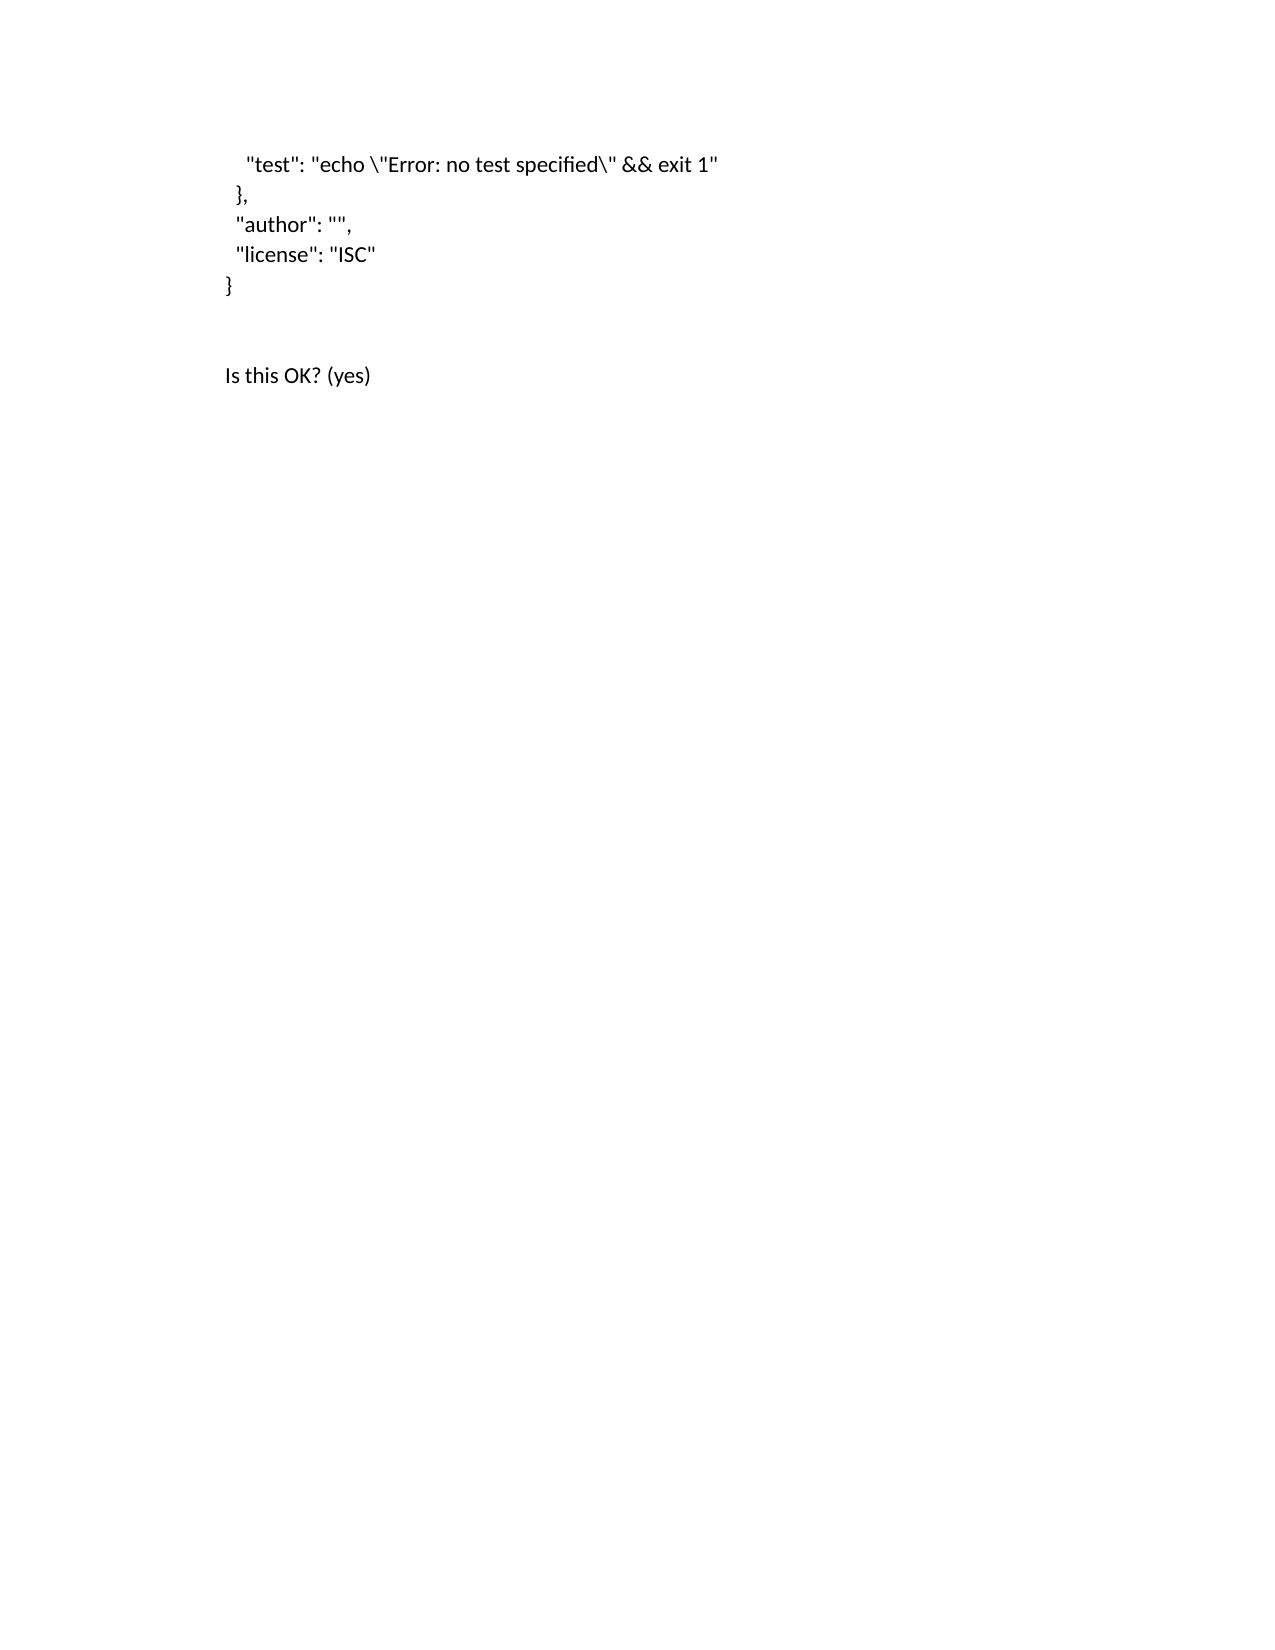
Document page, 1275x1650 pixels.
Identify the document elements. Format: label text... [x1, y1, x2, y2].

list "license": "ISC" [225, 241, 1125, 269]
list "author": "", [225, 210, 1125, 238]
list "test": "echo \"Error: no test specified\" && exit 1" [225, 150, 1125, 178]
list } [225, 271, 1125, 299]
list Is this OK? (yes) [225, 361, 1125, 389]
list }, [225, 180, 1125, 208]
